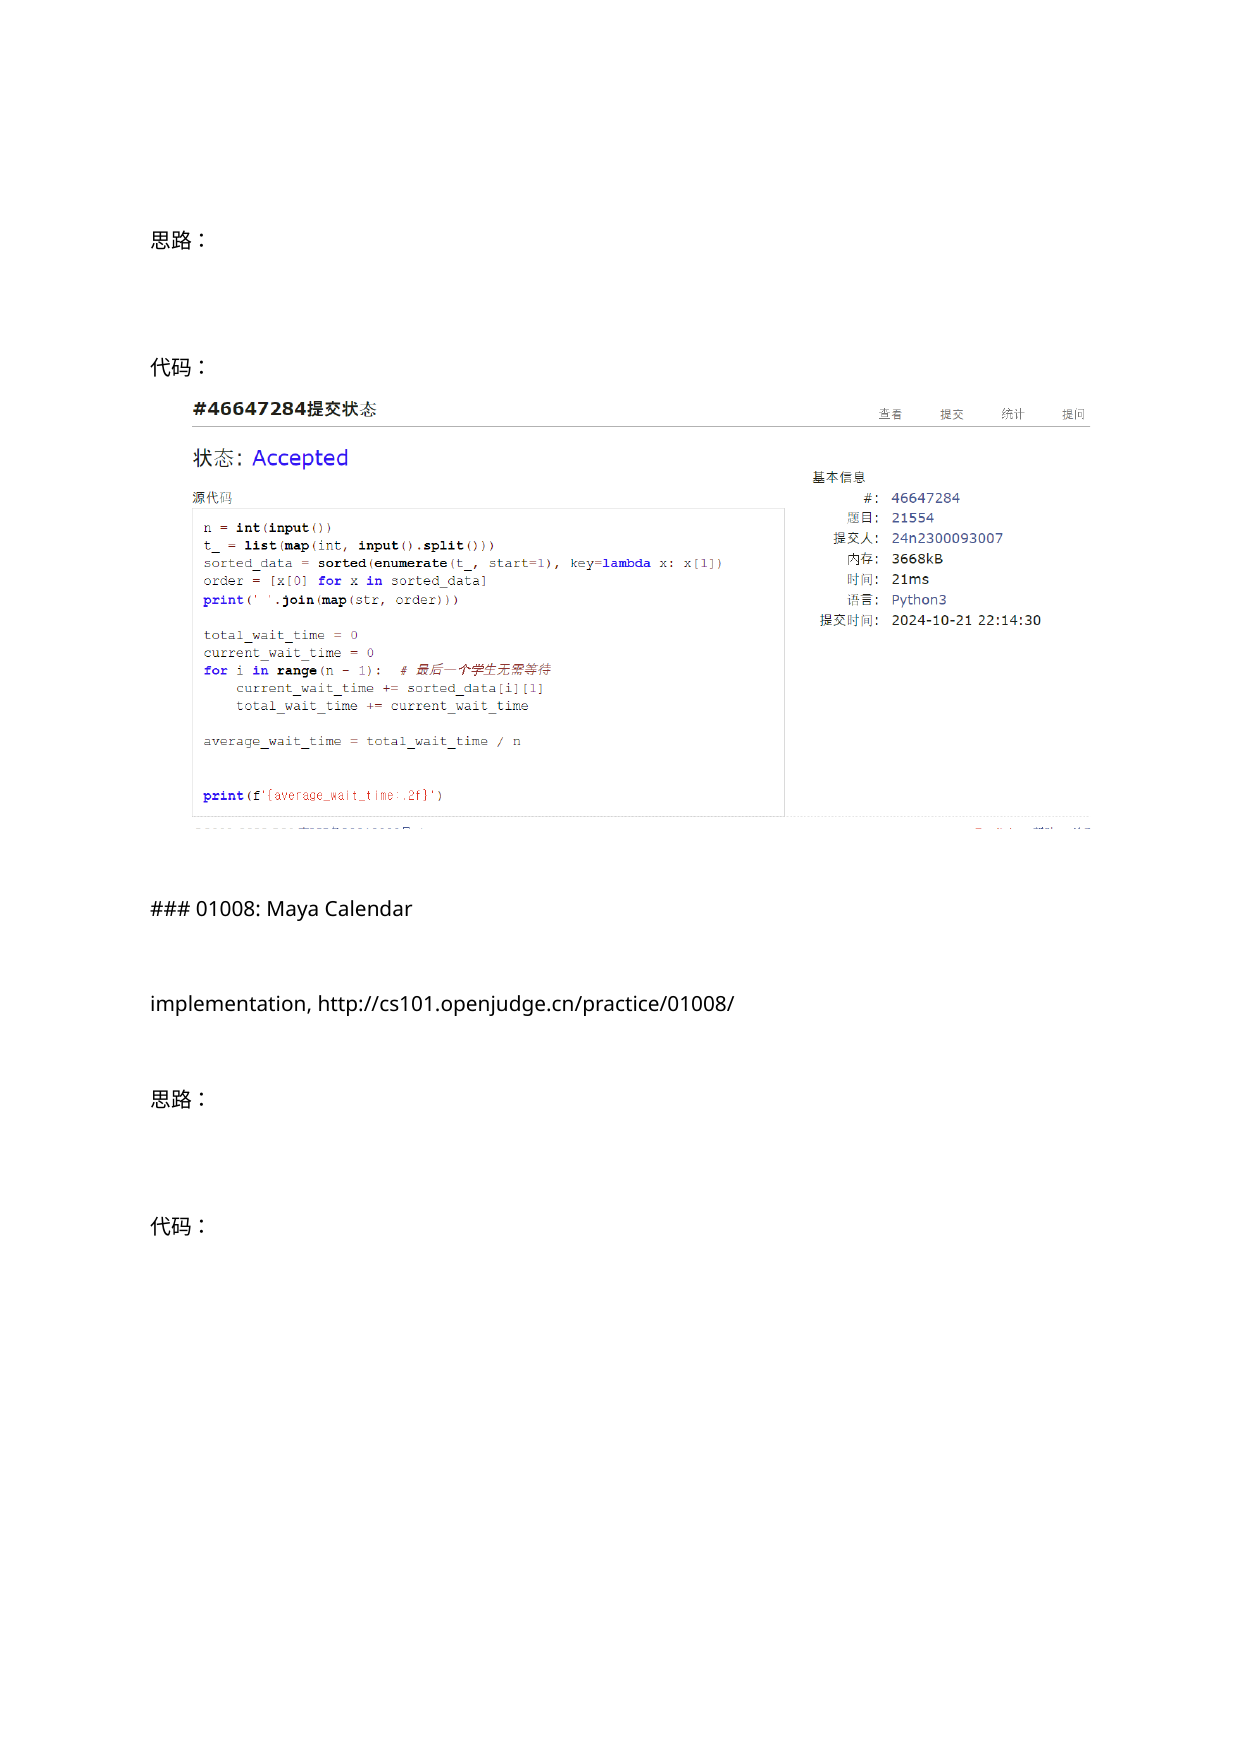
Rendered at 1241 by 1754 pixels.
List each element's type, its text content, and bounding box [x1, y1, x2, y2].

text 思路： [150, 1083, 1090, 1114]
text 代码： [150, 1211, 1090, 1241]
text implementation, http://cs101.openjudge.cn/practice/01008/ [150, 989, 1090, 1017]
text ### 01008: Maya Calendar [150, 894, 1090, 923]
text 代码： [150, 352, 1090, 382]
picture [150, 401, 1091, 829]
text 思路： [150, 224, 1090, 255]
